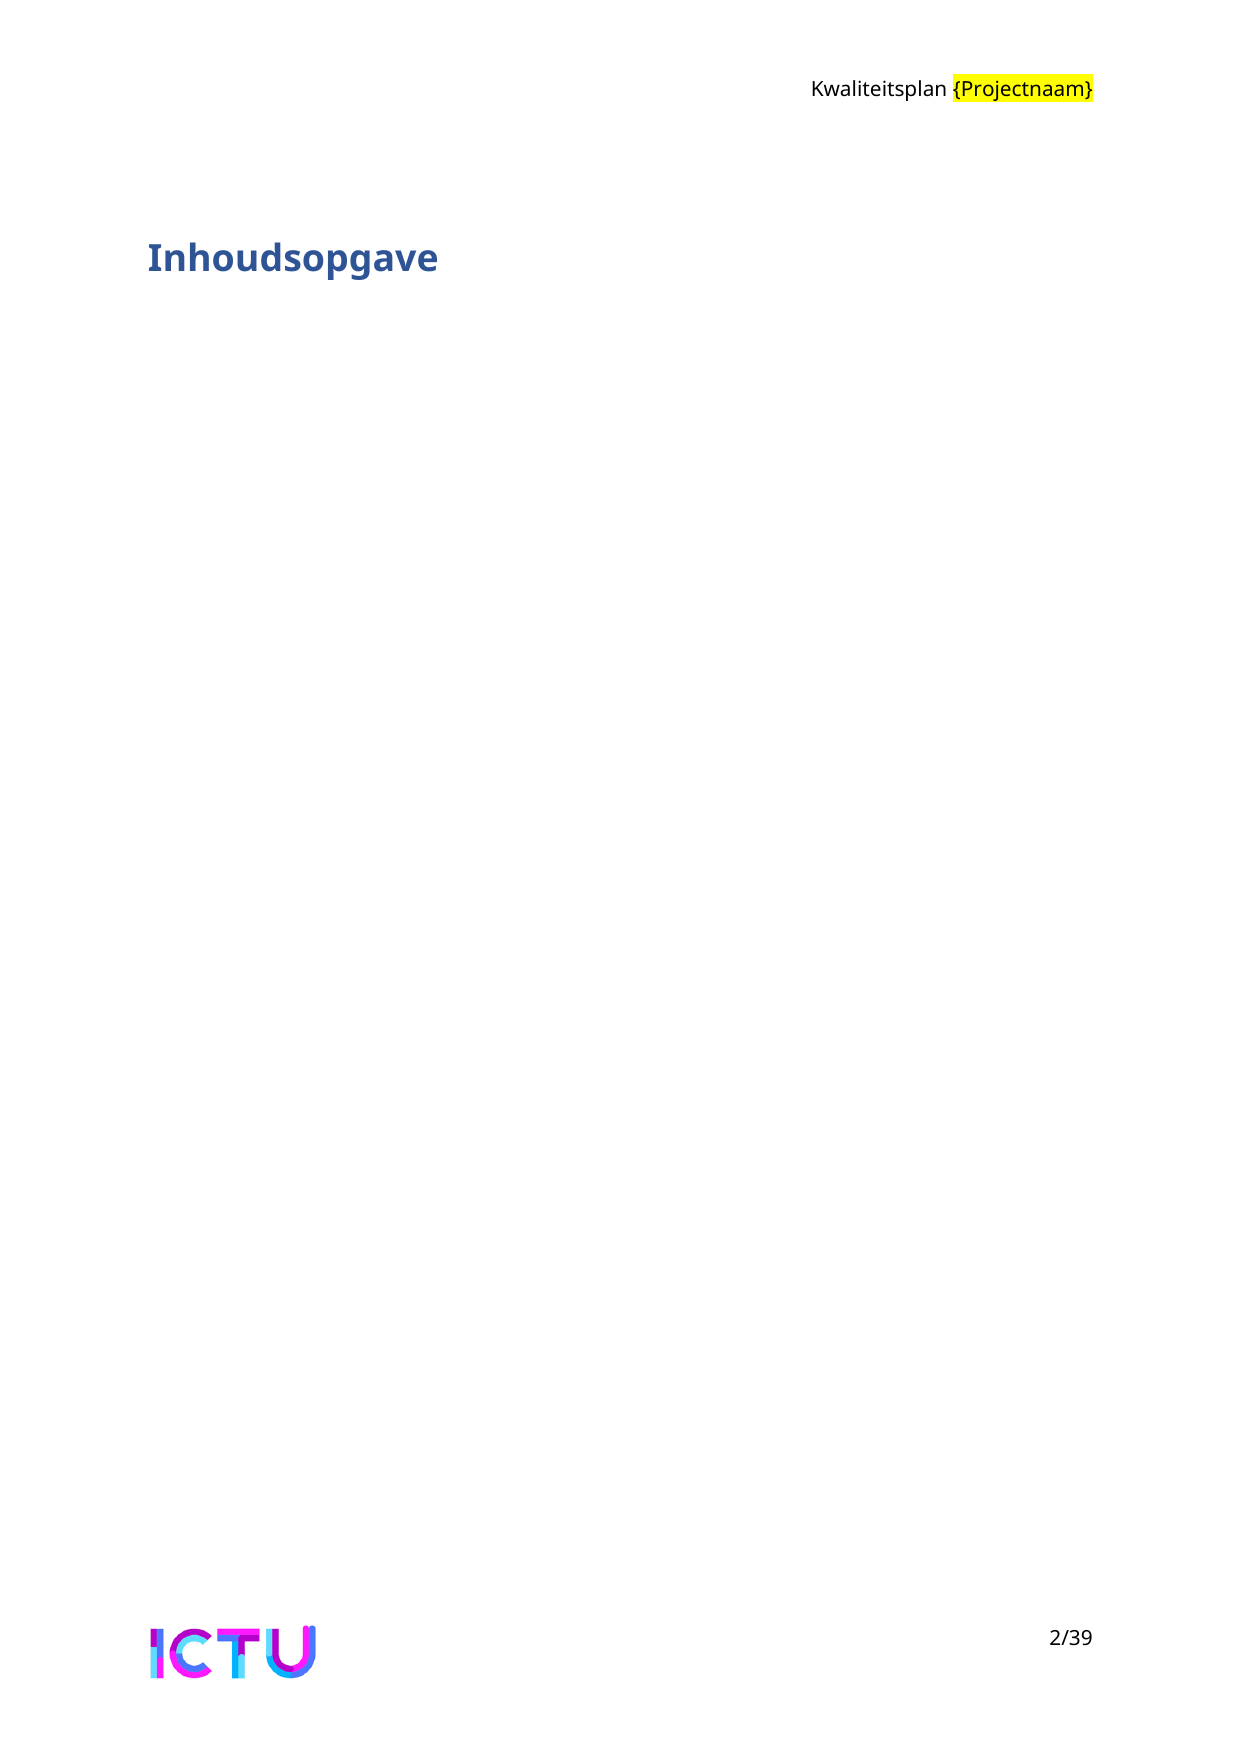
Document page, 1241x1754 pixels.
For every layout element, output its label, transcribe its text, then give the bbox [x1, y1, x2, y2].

picture [148, 1623, 319, 1683]
subtitle Inhoudsopgave [148, 232, 1092, 283]
